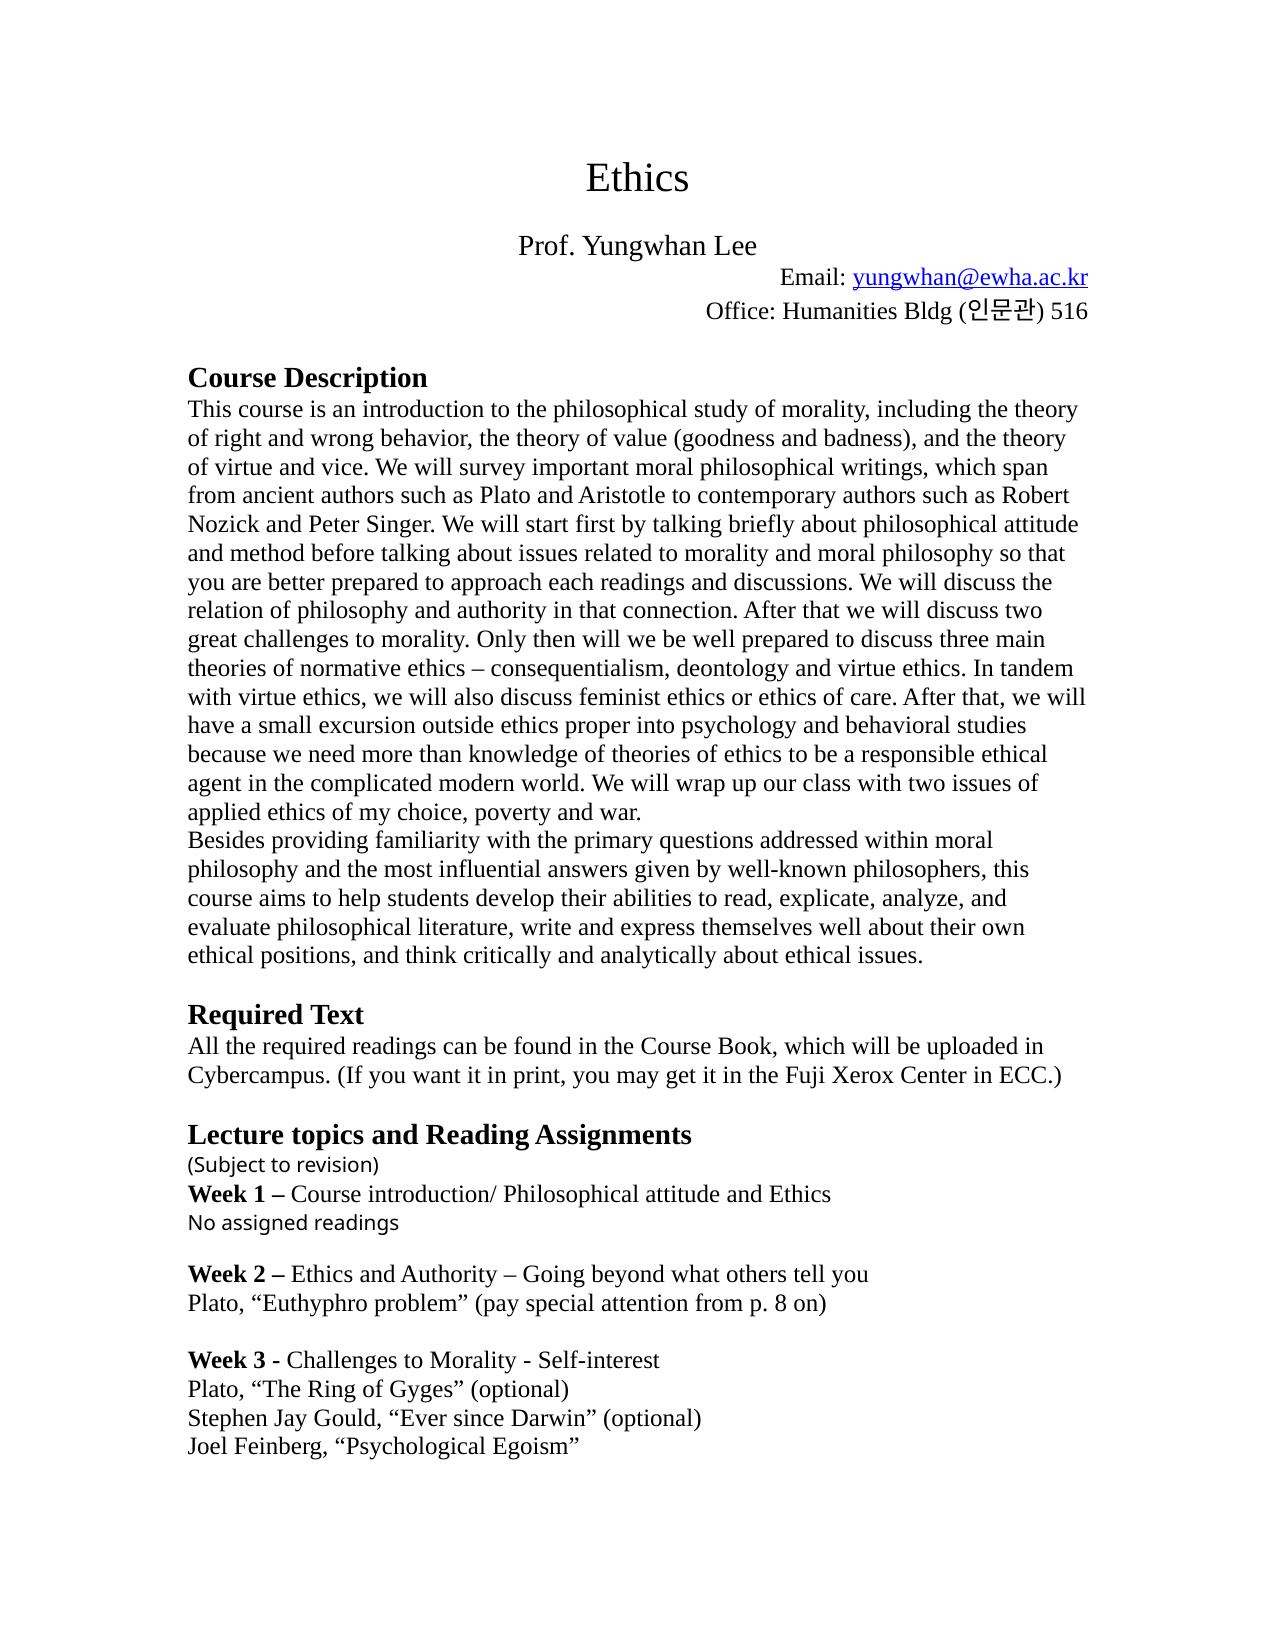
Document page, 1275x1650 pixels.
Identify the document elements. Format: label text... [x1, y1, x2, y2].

text This course is an introduction to the philosophical study of morality, including the theory of right and wrong behavior, the theory of value (goodness and badness), and the theory of virtue and vice. We will survey important moral philosophical writings, which span from ancient authors such as Plato and Aristotle to contemporary authors such as Robert Nozick and Peter Singer. We will start first by talking briefly about philosophical attitude and method before talking about issues related to morality and moral philosophy so that you are better prepared to approach each readings and discussions. We will discuss the relation of philosophy and authority in that connection. After that we will discuss two great challenges to morality. Only then will we be well prepared to discuss three main theories of normative ethics – consequentialism, deontology and virtue ethics. In tandem with virtue ethics, we will also discuss feminist ethics or ethics of care. After that, we will have a small excursion outside ethics proper into psychology and behavioral studies because we need more than knowledge of theories of ethics to be a responsible ethical agent in the complicated modern world. We will wrap up our class with two issues of applied ethics of my choice, poverty and war. [187, 394, 1088, 825]
text Required Text [187, 997, 1088, 1031]
text Plato, “Euthyphro problem” (pay special attention from p. 8 on) [187, 1288, 1088, 1316]
text Office: Humanities Bldg (인문관) 516 [187, 291, 1088, 327]
text Joel Feinberg, “Psychological Egoism” [187, 1431, 1088, 1460]
text Lecture topics and Reading Assignments [187, 1117, 1088, 1151]
text Plato, “The Ring of Gyges” (optional) [187, 1374, 1088, 1403]
text Ethics [187, 150, 1096, 200]
text All the required readings can be found in the Course Book, which will be uploaded in Cybercampus. (If you want it in print, you may get it in the Fuji Xerox Center in ECC.) [187, 1031, 1088, 1088]
text Week 2 – Ethics and Authority – Going beyond what others tell you [187, 1259, 1088, 1288]
text Besides providing familiarity with the primary questions addressed within moral philosophy and the most influential answers given by well-known philosophers, this course aims to help students develop their abilities to read, explicate, analyze, and evaluate philosophical literature, write and express themselves well about their own ethical positions, and think critically and analytically about ethical issues. [187, 825, 1088, 969]
text Stephen Jay Gould, “Ever since Darwin” (optional) [187, 1403, 1088, 1431]
text No assigned readings [187, 1208, 1088, 1236]
text Prof. Yungwhan Lee [187, 228, 1088, 262]
text Week 3 - Challenges to Morality - Self-interest [187, 1345, 1088, 1374]
text Email: yungwhan@ewha.ac.kr [187, 262, 1088, 291]
text Course Description [187, 361, 1088, 394]
text (Subject to revision) [187, 1151, 1088, 1179]
text Week 1 – Course introduction/ Philosophical attitude and Ethics [187, 1179, 1088, 1208]
